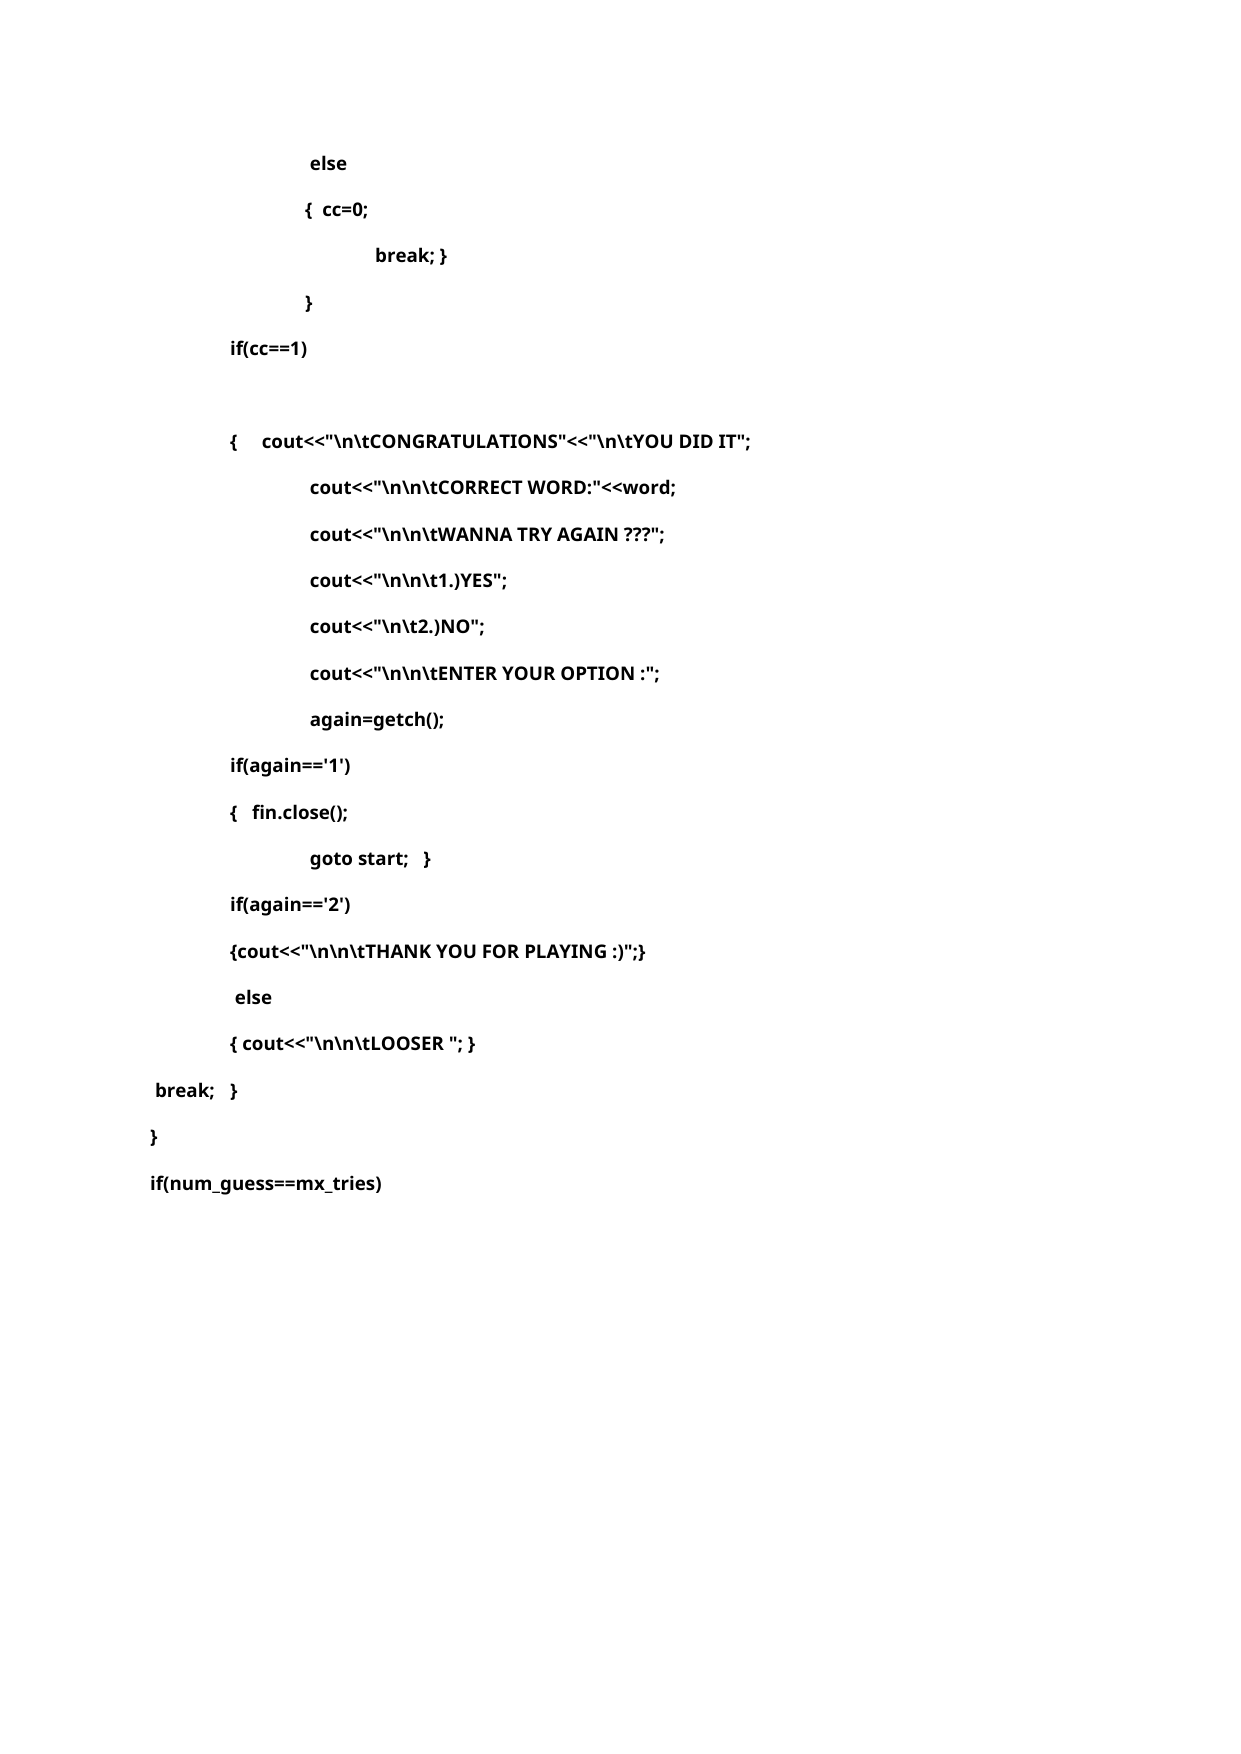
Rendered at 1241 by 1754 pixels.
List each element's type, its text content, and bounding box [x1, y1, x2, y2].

text cout<<"\n\n\tENTER YOUR OPTION :"; [150, 660, 1090, 685]
text cout<<"\n\n\tWANNA TRY AGAIN ???"; [150, 521, 1090, 546]
text if(again=='1') [150, 753, 1090, 778]
text if(num_guess==mx_tries) [150, 1170, 1090, 1195]
text else [150, 984, 1090, 1010]
text } [150, 1123, 1090, 1149]
text cout<<"\n\n\tCORRECT WORD:"<<word; [150, 474, 1090, 500]
text goto start; } [150, 845, 1090, 871]
text if(again=='2') [150, 892, 1090, 917]
text if(cc==1) [150, 335, 1090, 361]
text } [150, 289, 1090, 314]
text cout<<"\n\n\t1.)YES"; [150, 567, 1090, 593]
text { cout<<"\n\n\tLOOSER "; } [150, 1031, 1090, 1056]
text cout<<"\n\t2.)NO"; [150, 613, 1090, 639]
text break; } [150, 243, 1090, 268]
text { cc=0; [150, 196, 1090, 222]
text break; } [150, 1077, 1090, 1103]
text {cout<<"\n\n\tTHANK YOU FOR PLAYING :)";} [150, 938, 1090, 963]
text { cout<<"\n\tCONGRATULATIONS"<<"\n\tYOU DID IT"; [150, 428, 1090, 454]
text else [150, 150, 1090, 176]
text { fin.close(); [150, 799, 1090, 824]
text again=getch(); [150, 706, 1090, 732]
